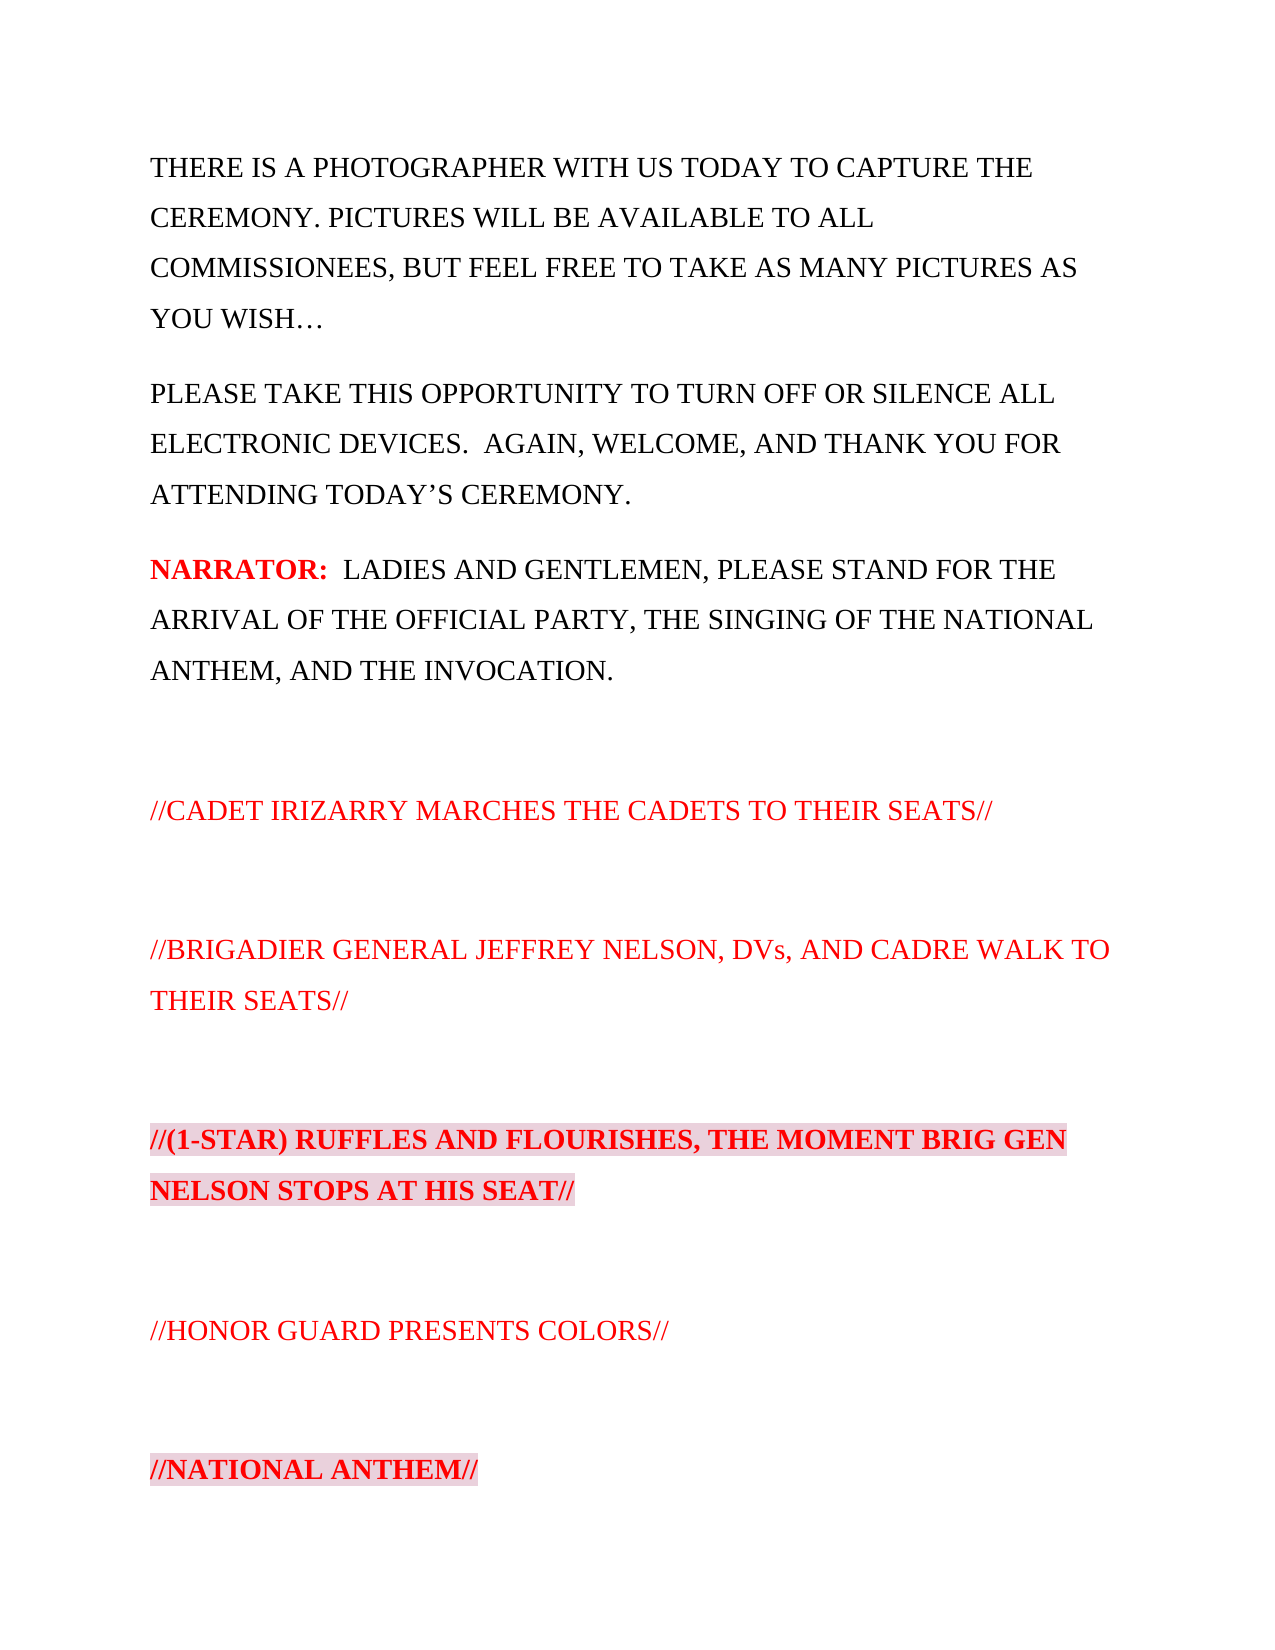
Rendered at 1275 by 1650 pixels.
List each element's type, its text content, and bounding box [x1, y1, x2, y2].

text //CADET IRIZARRY MARCHES THE CADETS TO THEIR SEATS// [150, 793, 1125, 826]
text //(1-STAR) RUFFLES AND FLOURISHES, THE MOMENT BRIG GEN NELSON STOPS AT HIS SEAT// [150, 1122, 1125, 1206]
text THERE IS A PHOTOGRAPHER WITH US TODAY TO CAPTURE THE CEREMONY. PICTURES WILL BE AVAILABLE TO ALL COMMISSIONEES, BUT FEEL FREE TO TAKE AS MANY PICTURES AS YOU WISH… [150, 150, 1125, 334]
text //NATIONAL ANTHEM// [150, 1452, 1125, 1486]
text //HONOR GUARD PRESENTS COLORS// [150, 1313, 1125, 1346]
text //BRIGADIER GENERAL JEFFREY NELSON, DVs, AND CADRE WALK TO THEIR SEATS// [150, 932, 1125, 1016]
text NARRATOR: LADIES AND GENTLEMEN, PLEASE STAND FOR THE ARRIVAL OF THE OFFICIAL PARTY, THE SINGING OF THE NATIONAL ANTHEM, AND THE INVOCATION. [150, 552, 1125, 686]
text PLEASE TAKE THIS OPPORTUNITY TO TURN OFF OR SILENCE ALL ELECTRONIC DEVICES. AGAIN, WELCOME, AND THANK YOU FOR ATTENDING TODAY’S CEREMONY. [150, 376, 1125, 510]
